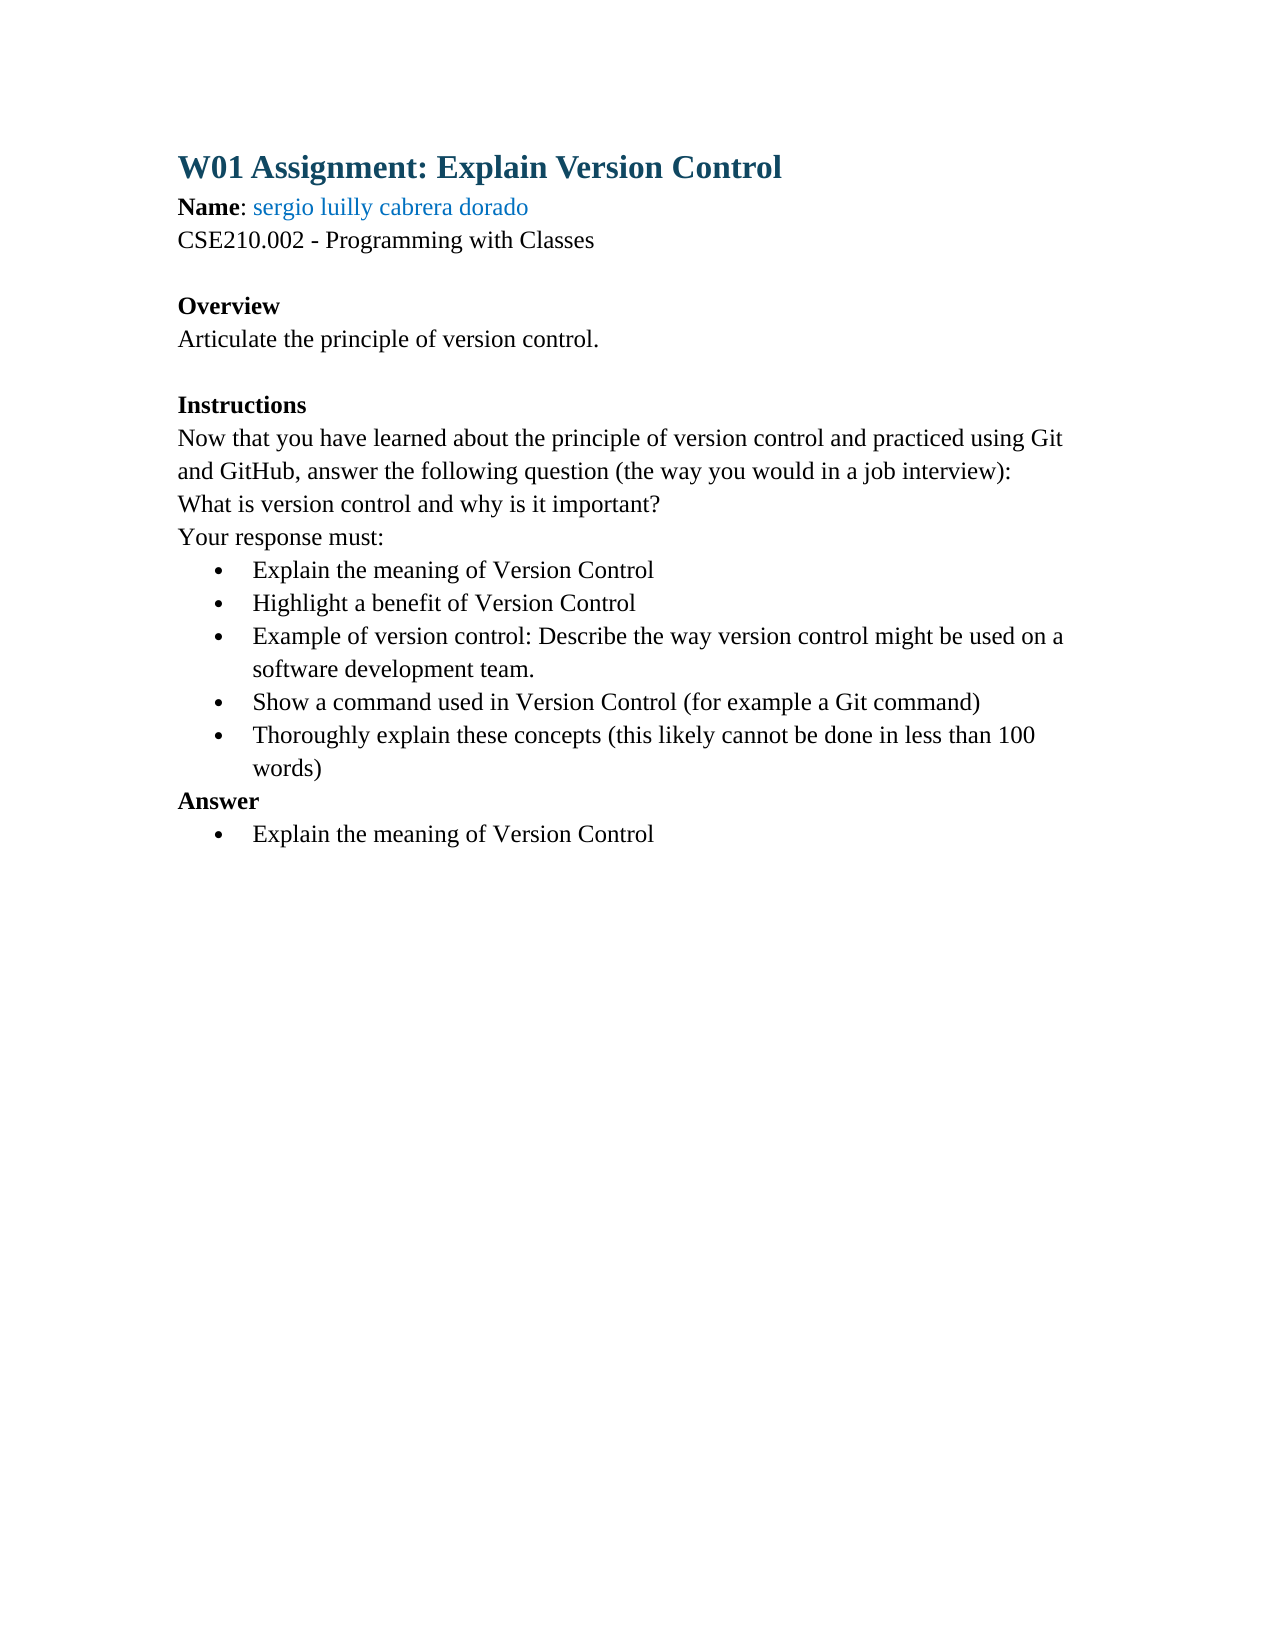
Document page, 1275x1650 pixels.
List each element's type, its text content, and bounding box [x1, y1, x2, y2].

list Highlight a benefit of Version Control [215, 588, 1098, 617]
text CSE210.002 - Programming with Classes [177, 225, 1098, 253]
text What is version control and why is it important? [177, 489, 1098, 518]
list Thoroughly explain these concepts (this likely cannot be done in less than 100 words) [215, 720, 1098, 782]
text Overview [177, 291, 1098, 319]
text Your response must: [177, 522, 1098, 551]
text Articulate the principle of version control. [177, 324, 1098, 352]
list Example of version control: Describe the way version control might be used on a software development team. [215, 621, 1098, 683]
list Show a command used in Version Control (for example a Git command) [215, 687, 1098, 716]
text Instructions [177, 390, 1098, 418]
text Now that you have learned about the principle of version control and practiced using Git and GitHub, answer the following question (the way you would in a job interview): [177, 423, 1098, 484]
text Name: sergio luilly cabrera dorado [177, 192, 1098, 220]
text Answer [177, 786, 1098, 815]
list Explain the meaning of Version Control [215, 819, 1098, 848]
list Explain the meaning of Version Control [215, 555, 1098, 584]
text W01 Assignment: Explain Version Control [177, 148, 1098, 186]
